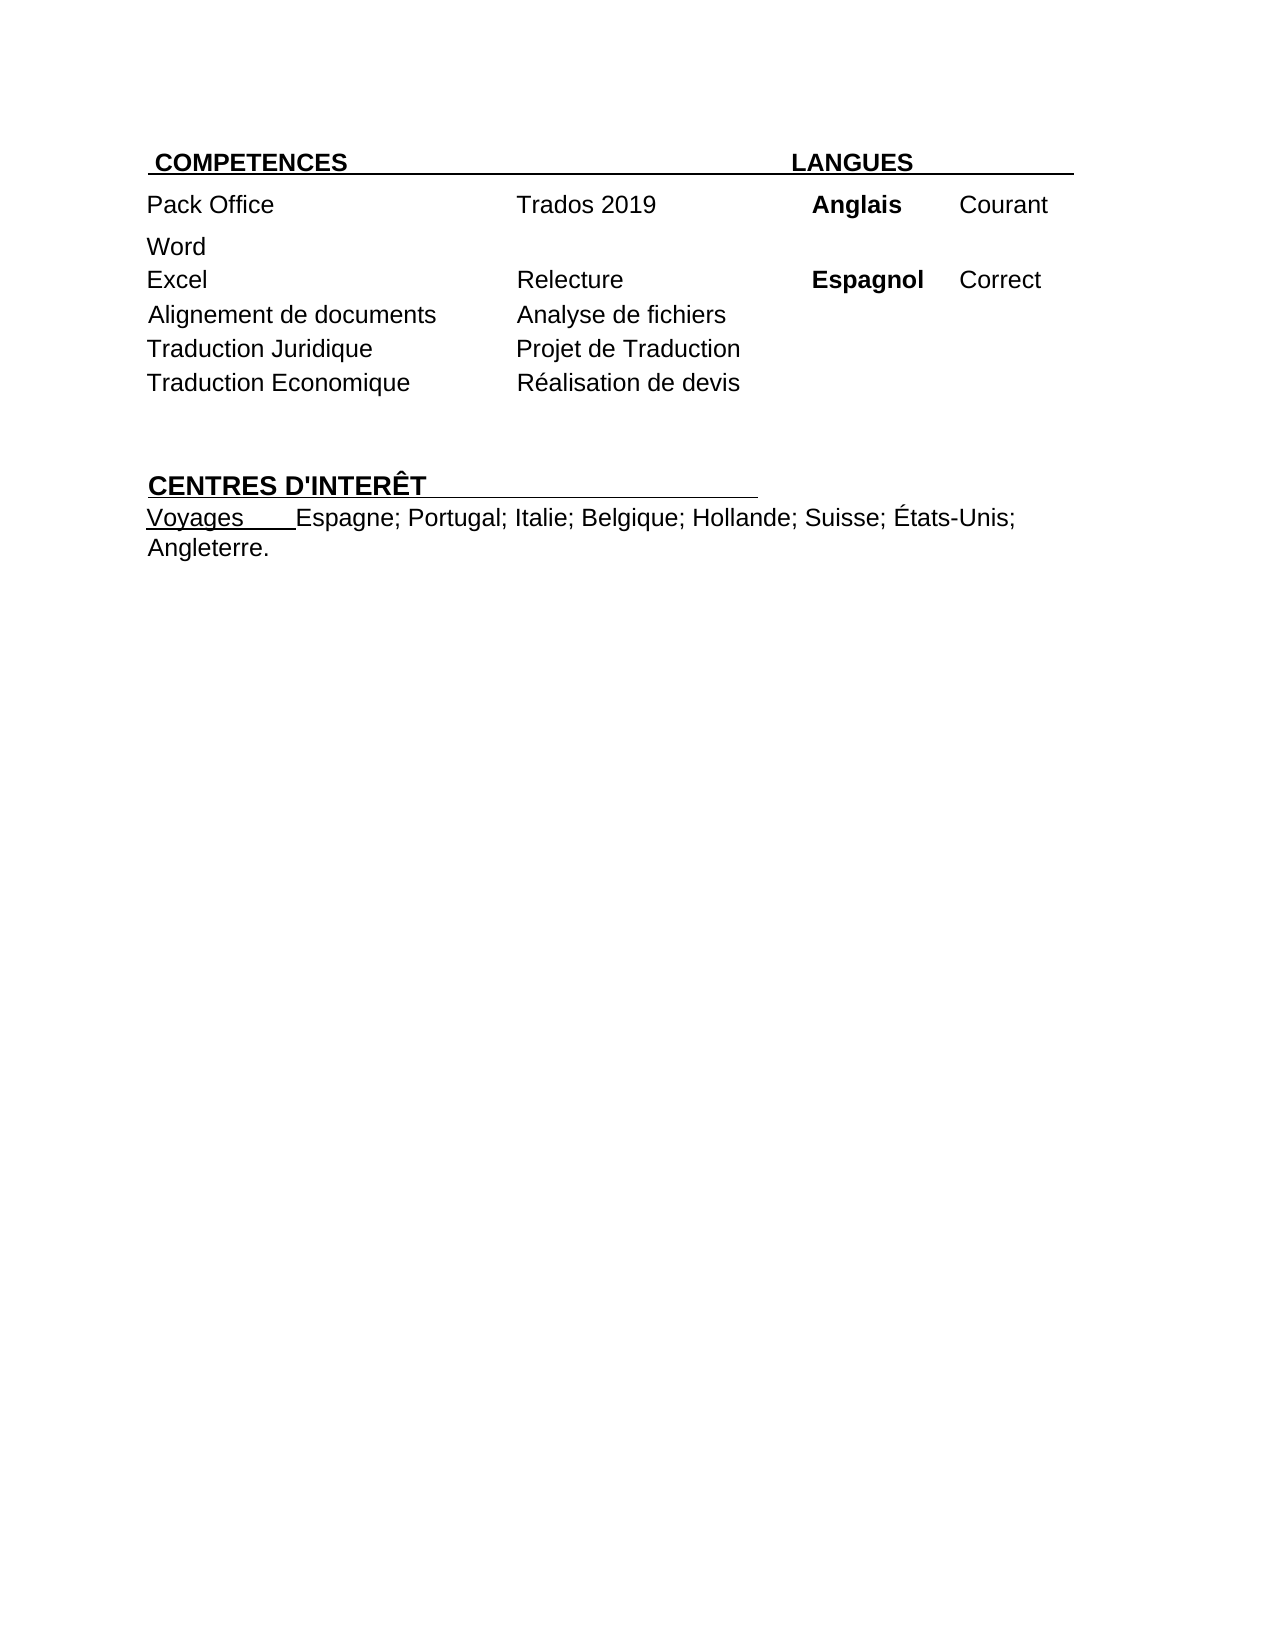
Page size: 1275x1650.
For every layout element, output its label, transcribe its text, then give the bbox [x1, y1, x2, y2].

text CENTRES D'INTERÊT [148, 469, 1075, 501]
text Alignement de documents Analyse de fichiers [148, 299, 1075, 328]
text COMPETENCES LANGUES [148, 148, 1075, 177]
text Traduction Economique Réalisation de devis [146, 368, 1075, 396]
text Traduction Juridique Projet de Traduction [146, 334, 1075, 362]
text Word [146, 231, 1075, 260]
text Excel Relecture Espagnol Correct [146, 266, 1075, 294]
text Voyages Espagne; Portugal; Italie; Belgique; Hollande; Suisse; États-Unis; Angleterre. [146, 503, 1075, 562]
text Pack Office Trados 2019 Anglais Courant [146, 190, 1075, 218]
